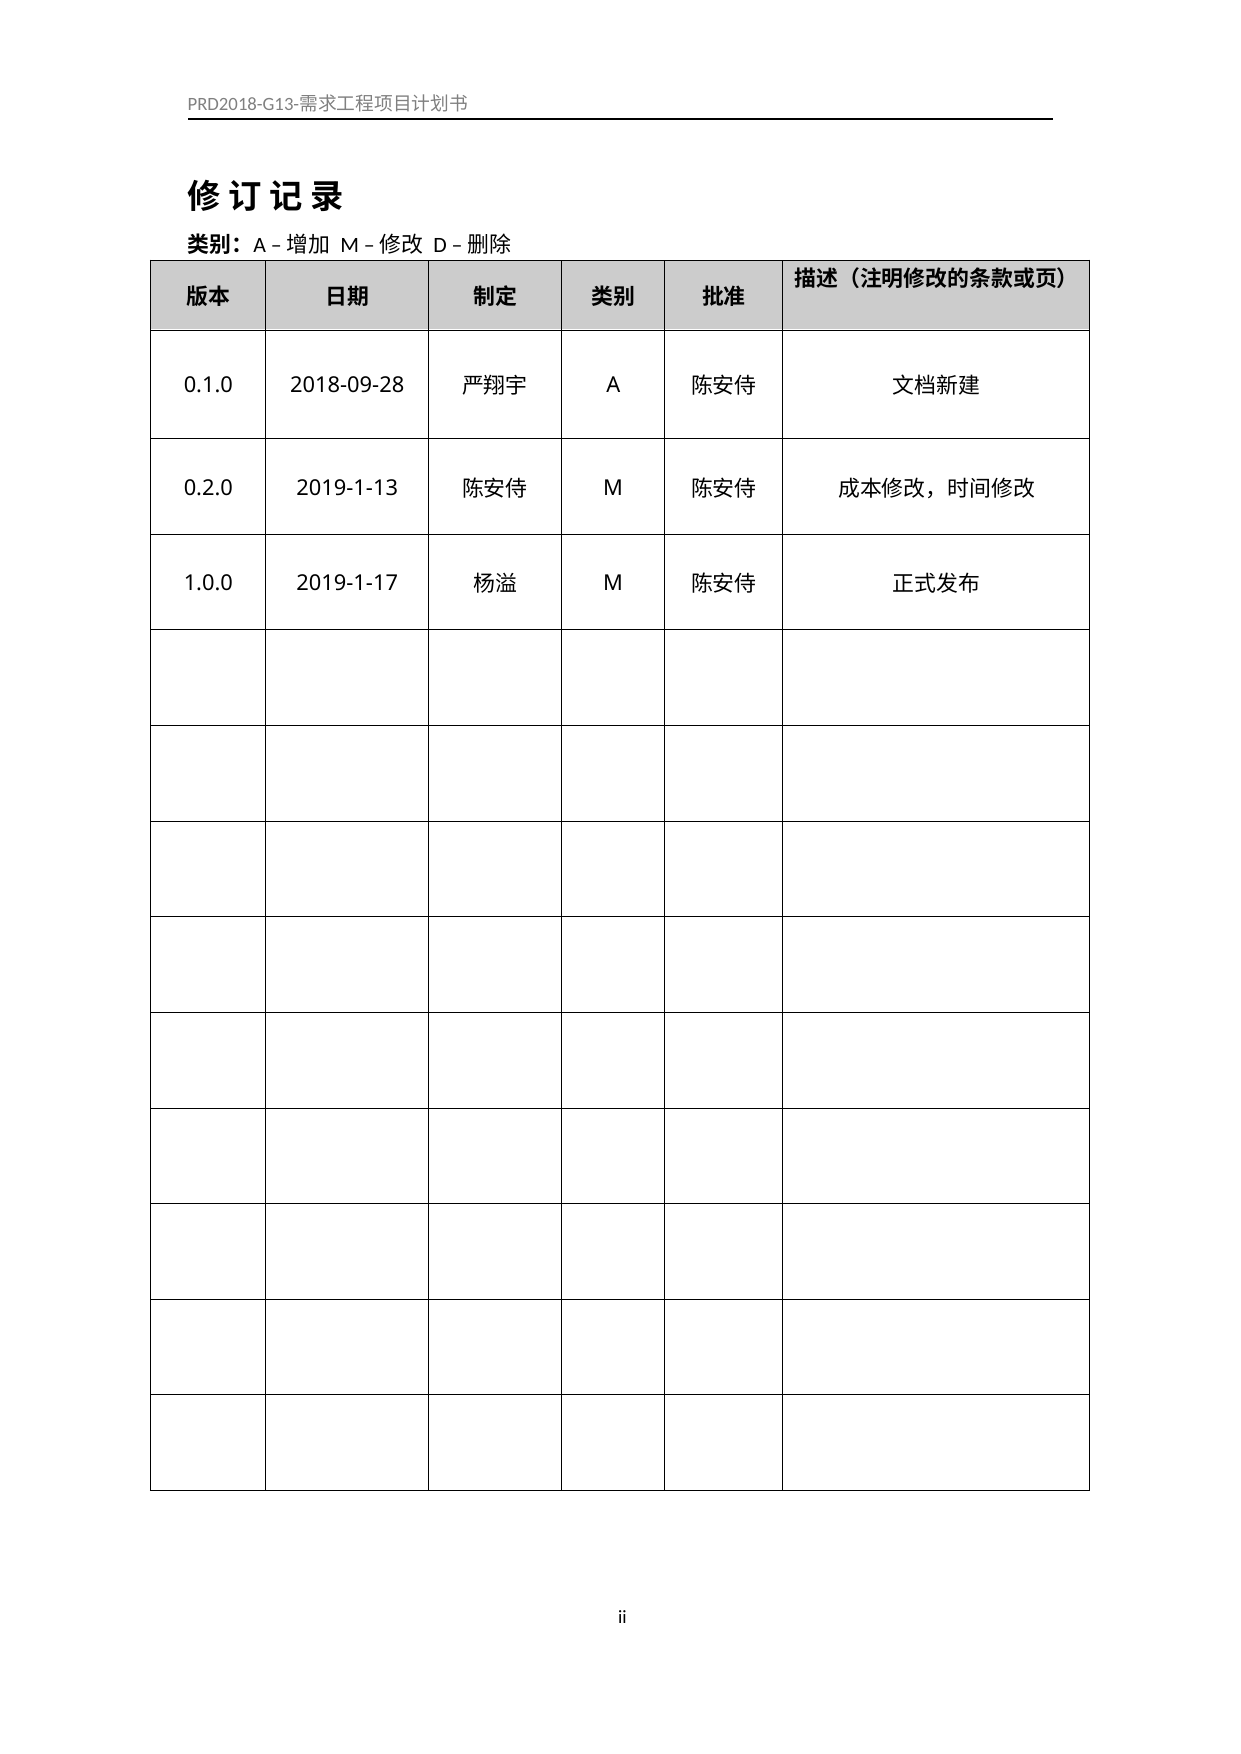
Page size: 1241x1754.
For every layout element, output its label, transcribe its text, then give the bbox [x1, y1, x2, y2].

table_cell [665, 1300, 782, 1394]
table_cell [429, 822, 561, 916]
table_cell 2019-1-17 [266, 535, 428, 629]
table_cell [665, 917, 782, 1012]
table_cell [783, 1300, 1089, 1394]
table_cell [783, 1204, 1089, 1299]
table_cell [562, 1204, 664, 1299]
table_cell 1.0.0 [151, 535, 265, 629]
table_cell [562, 1013, 664, 1107]
table_cell [429, 630, 561, 725]
text 类别：A – 增加 M – 修改 D – 删除 [187, 227, 1053, 259]
table_cell [562, 1109, 664, 1203]
table_header 批准 [665, 261, 782, 329]
table_header 制定 [429, 261, 561, 329]
table_cell [783, 1109, 1089, 1203]
table_cell 陈安侍 [665, 331, 782, 438]
table_cell [151, 1395, 265, 1490]
table_cell [266, 726, 428, 821]
table_cell [783, 1395, 1089, 1490]
table_cell [266, 630, 428, 725]
table_cell [562, 822, 664, 916]
table_header 日期 [266, 261, 428, 329]
table_cell [151, 630, 265, 725]
table_cell 杨溢 [429, 535, 561, 629]
table_cell 文档新建 [783, 331, 1089, 438]
table_cell 陈安侍 [665, 535, 782, 629]
table_cell [665, 822, 782, 916]
table_cell 0.1.0 [151, 331, 265, 438]
table_cell [151, 1109, 265, 1203]
table_cell [562, 1300, 664, 1394]
table_cell [429, 1204, 561, 1299]
table_cell [266, 917, 428, 1012]
table_cell [665, 726, 782, 821]
table_cell M [562, 535, 664, 629]
table_cell [665, 630, 782, 725]
table_cell 0.2.0 [151, 439, 265, 534]
table_cell [151, 726, 265, 821]
table_cell [151, 1013, 265, 1107]
table_cell [665, 1395, 782, 1490]
table_cell [665, 1109, 782, 1203]
table_cell [429, 1395, 561, 1490]
table_cell 正式发布 [783, 535, 1089, 629]
table_cell 严翔宇 [429, 331, 561, 438]
table_cell A [562, 331, 664, 438]
table_cell [783, 917, 1089, 1012]
table_header 描述（注明修改的条款或页） [783, 261, 1089, 329]
table_cell [266, 1300, 428, 1394]
table_cell [429, 1013, 561, 1107]
table_cell [665, 1013, 782, 1107]
table_cell [429, 1109, 561, 1203]
table_cell [429, 726, 561, 821]
table_cell [562, 1395, 664, 1490]
table_cell 陈安侍 [429, 439, 561, 534]
table_cell [151, 917, 265, 1012]
table_cell [783, 630, 1089, 725]
table_header 类别 [562, 261, 664, 329]
table_cell 2018-09-28 [266, 331, 428, 438]
table_cell [429, 1300, 561, 1394]
table_cell [151, 1300, 265, 1394]
table_header 版本 [151, 261, 265, 329]
table_cell [783, 726, 1089, 821]
table_cell [266, 1204, 428, 1299]
table_cell [562, 917, 664, 1012]
table_cell [266, 1013, 428, 1107]
table_cell [562, 630, 664, 725]
table_cell [151, 1204, 265, 1299]
table_cell [266, 1109, 428, 1203]
table_cell [665, 1204, 782, 1299]
table_cell 成本修改，时间修改 [783, 439, 1089, 534]
table_cell [266, 822, 428, 916]
table_cell [783, 822, 1089, 916]
table_cell [562, 726, 664, 821]
table_cell M [562, 439, 664, 534]
table_cell [266, 1395, 428, 1490]
text 修 订 记 录 [187, 162, 1053, 227]
table_cell [151, 822, 265, 916]
table_cell 陈安侍 [665, 439, 782, 534]
table_cell [429, 917, 561, 1012]
table_cell 2019-1-13 [266, 439, 428, 534]
table_cell [783, 1013, 1089, 1107]
